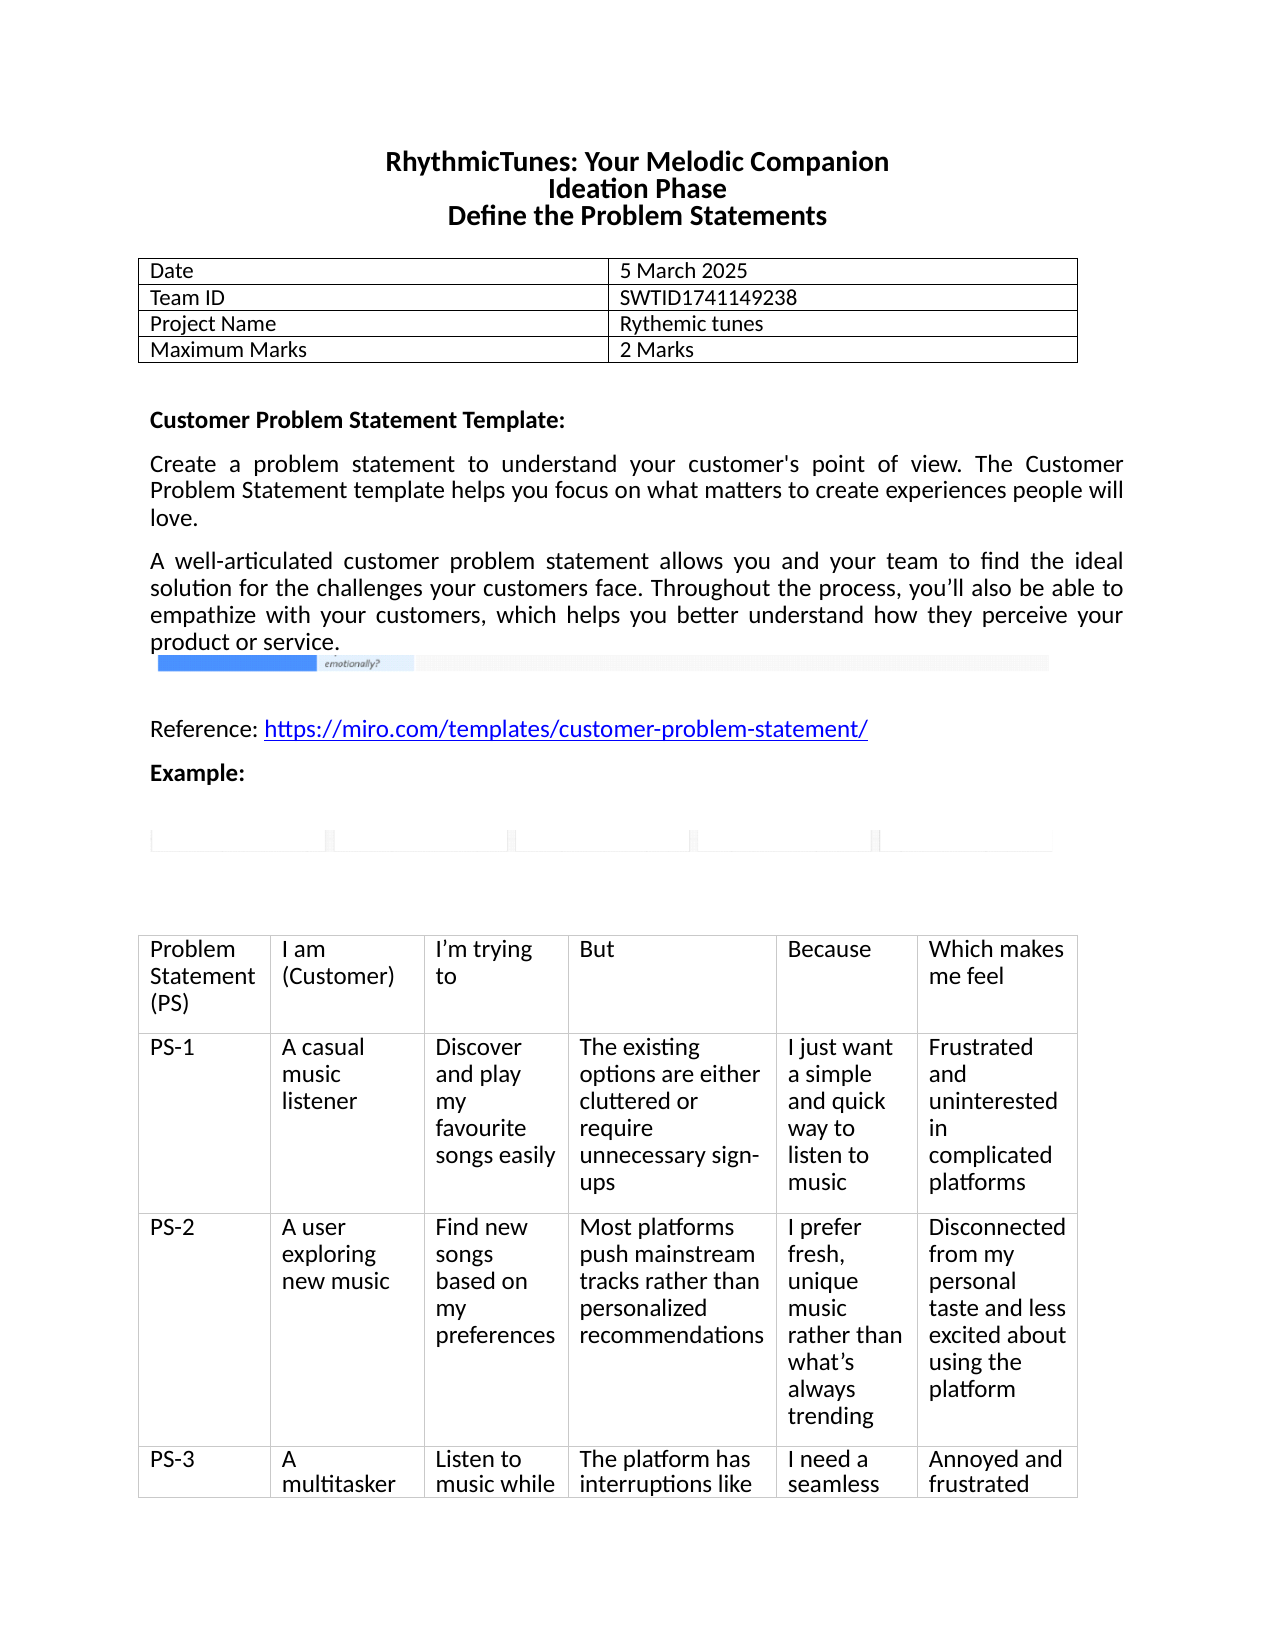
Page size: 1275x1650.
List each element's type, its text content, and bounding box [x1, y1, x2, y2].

table_cell 2 Marks [609, 337, 1077, 362]
table_cell PS-1 [139, 1034, 270, 1213]
table_header 5 March 2025 [609, 259, 1077, 284]
table_cell A casual music listener [271, 1034, 424, 1213]
text RhythmicTunes: Your Melodic Companion [150, 150, 1125, 177]
text Example: [150, 760, 1125, 787]
table_cell Frustrated and uninterested in complicated platforms [918, 1034, 1077, 1213]
table_header Which makes me feel [918, 936, 1077, 1033]
table_cell Find new songs based on my preferences [425, 1214, 568, 1446]
table_cell I prefer fresh, unique music rather than what’s always trending [777, 1214, 917, 1446]
text Reference: https://miro.com/templates/customer-problem-statement/ [150, 716, 1125, 743]
text A well-articulated customer problem statement allows you and your team to find the ideal solution for the challenges your customers face. Throughout the process, you’ll also be able to empathize with your customers, which helps you better understand how they perceive your product or service. [150, 548, 1125, 656]
table_cell Maximum Marks [139, 337, 608, 362]
text Create a problem statement to understand your customer's point of view. The Customer Problem Statement template helps you focus on what matters to create experiences people will love. [150, 450, 1125, 531]
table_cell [569, 1447, 776, 1497]
table_cell Most platforms push mainstream tracks rather than personalized recommendations [569, 1214, 776, 1446]
table_cell Discover and play my favourite songs easily [425, 1034, 568, 1213]
table_cell A multitasker [271, 1447, 424, 1497]
text Ideation Phase [150, 177, 1125, 204]
table_cell PS-2 [139, 1214, 270, 1446]
table_cell A user exploring new music [271, 1214, 424, 1446]
text Define the Problem Statements [150, 204, 1125, 231]
table_cell The existing options are either cluttered or require unnecessary sign-ups [569, 1034, 776, 1213]
table_cell SWTID1741149238 [609, 285, 1077, 310]
table_header Problem Statement (PS) [139, 936, 270, 1033]
table_header I am (Customer) [271, 936, 424, 1033]
text Customer Problem Statement Template: [150, 407, 1125, 434]
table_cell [777, 1447, 917, 1497]
table_header But [569, 936, 776, 1033]
table_cell Rythemic tunes [609, 311, 1077, 336]
table_cell Disconnected from my personal taste and less excited about using the platform [918, 1214, 1077, 1446]
table_cell PS-3 [139, 1447, 270, 1497]
table_cell I just want a simple and quick way to listen to music [777, 1034, 917, 1213]
table_header Date [139, 259, 608, 284]
table_header I’m trying to [425, 936, 568, 1033]
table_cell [425, 1447, 568, 1497]
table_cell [918, 1447, 1077, 1497]
table_header Because [777, 936, 917, 1033]
table_cell Team ID [139, 285, 608, 310]
table_cell Project Name [139, 311, 608, 336]
